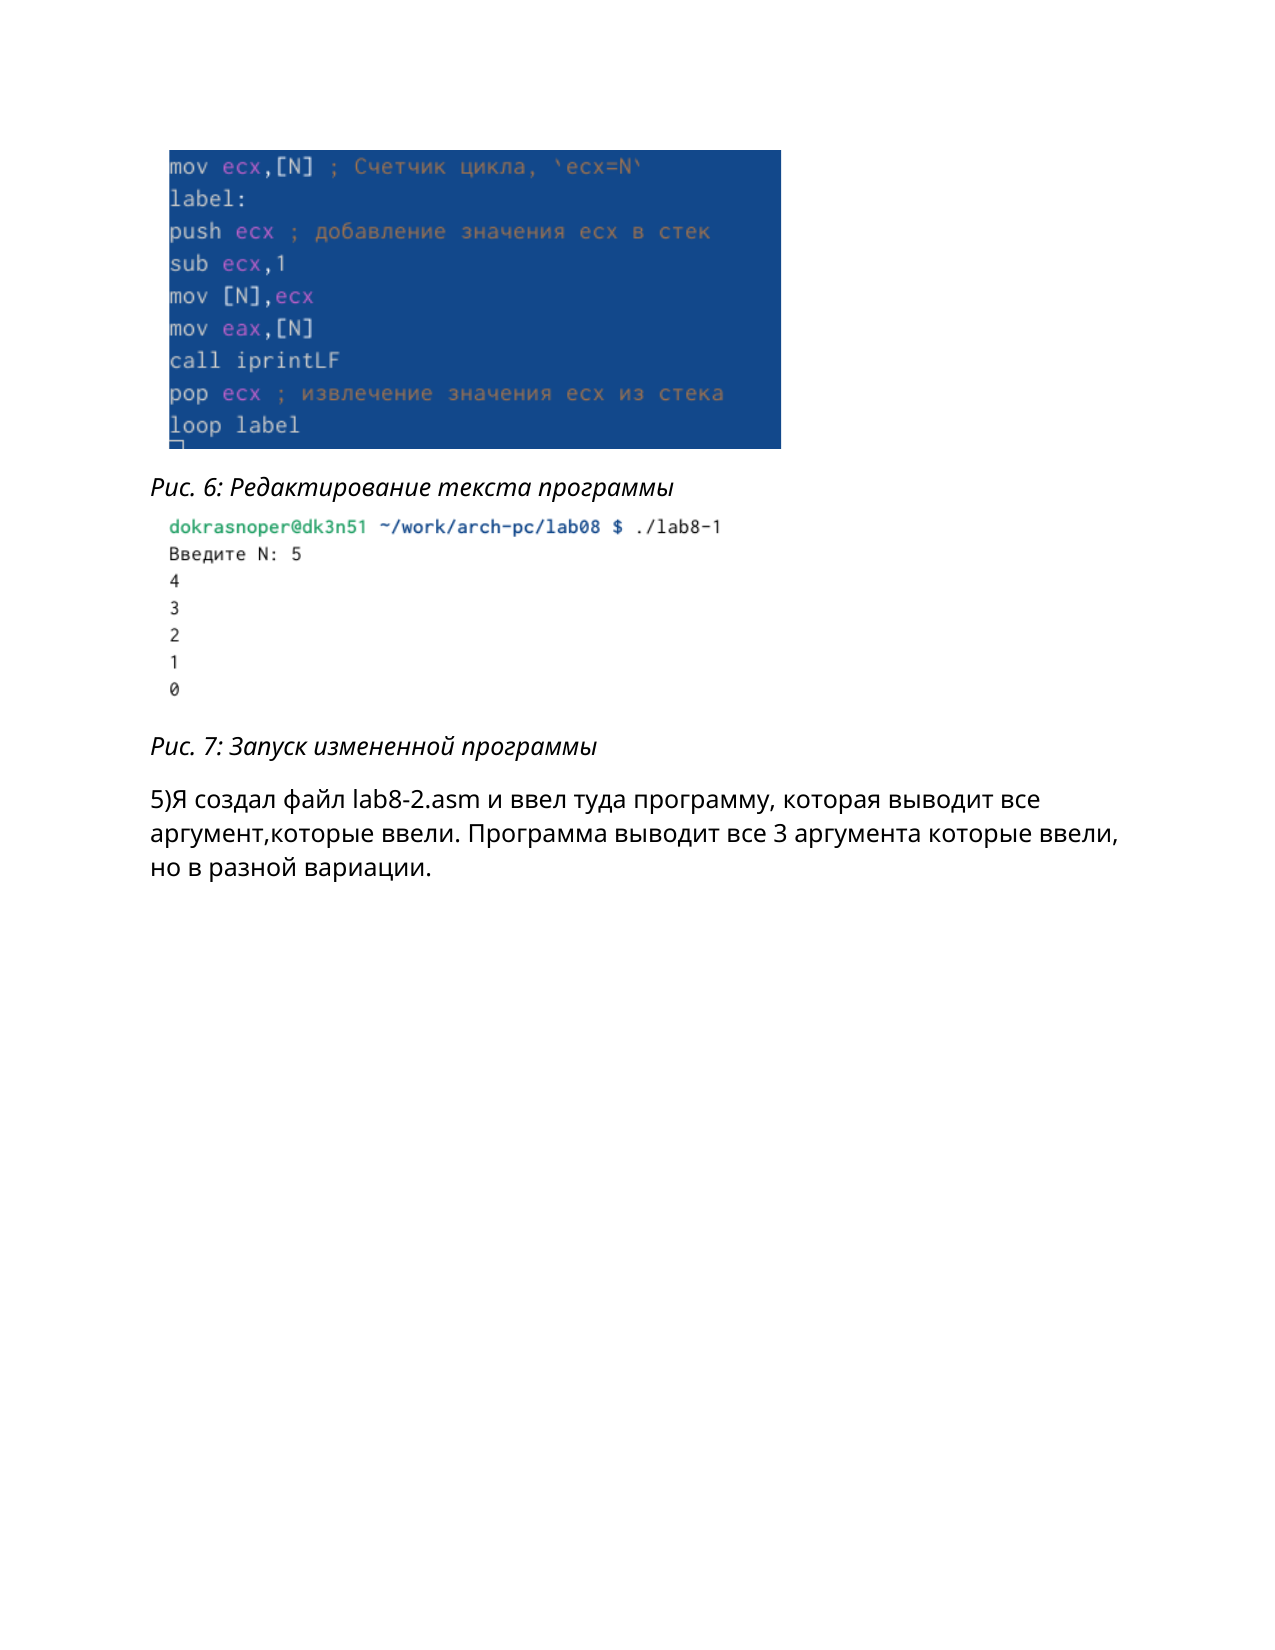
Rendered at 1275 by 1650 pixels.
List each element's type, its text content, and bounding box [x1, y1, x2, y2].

picture [168, 150, 782, 449]
picture [168, 516, 782, 708]
text 5)Я создал файл lab8-2.asm и ввел туда программу, которая выводит все аргумент,которые ввели. Программа выводит все 3 аргумента которые ввели, но в разной вариации. [150, 781, 1125, 884]
text Рис. 6: Редактирование текста программы [150, 470, 1125, 504]
text Рис. 7: Запуск измененной программы [150, 729, 1125, 763]
